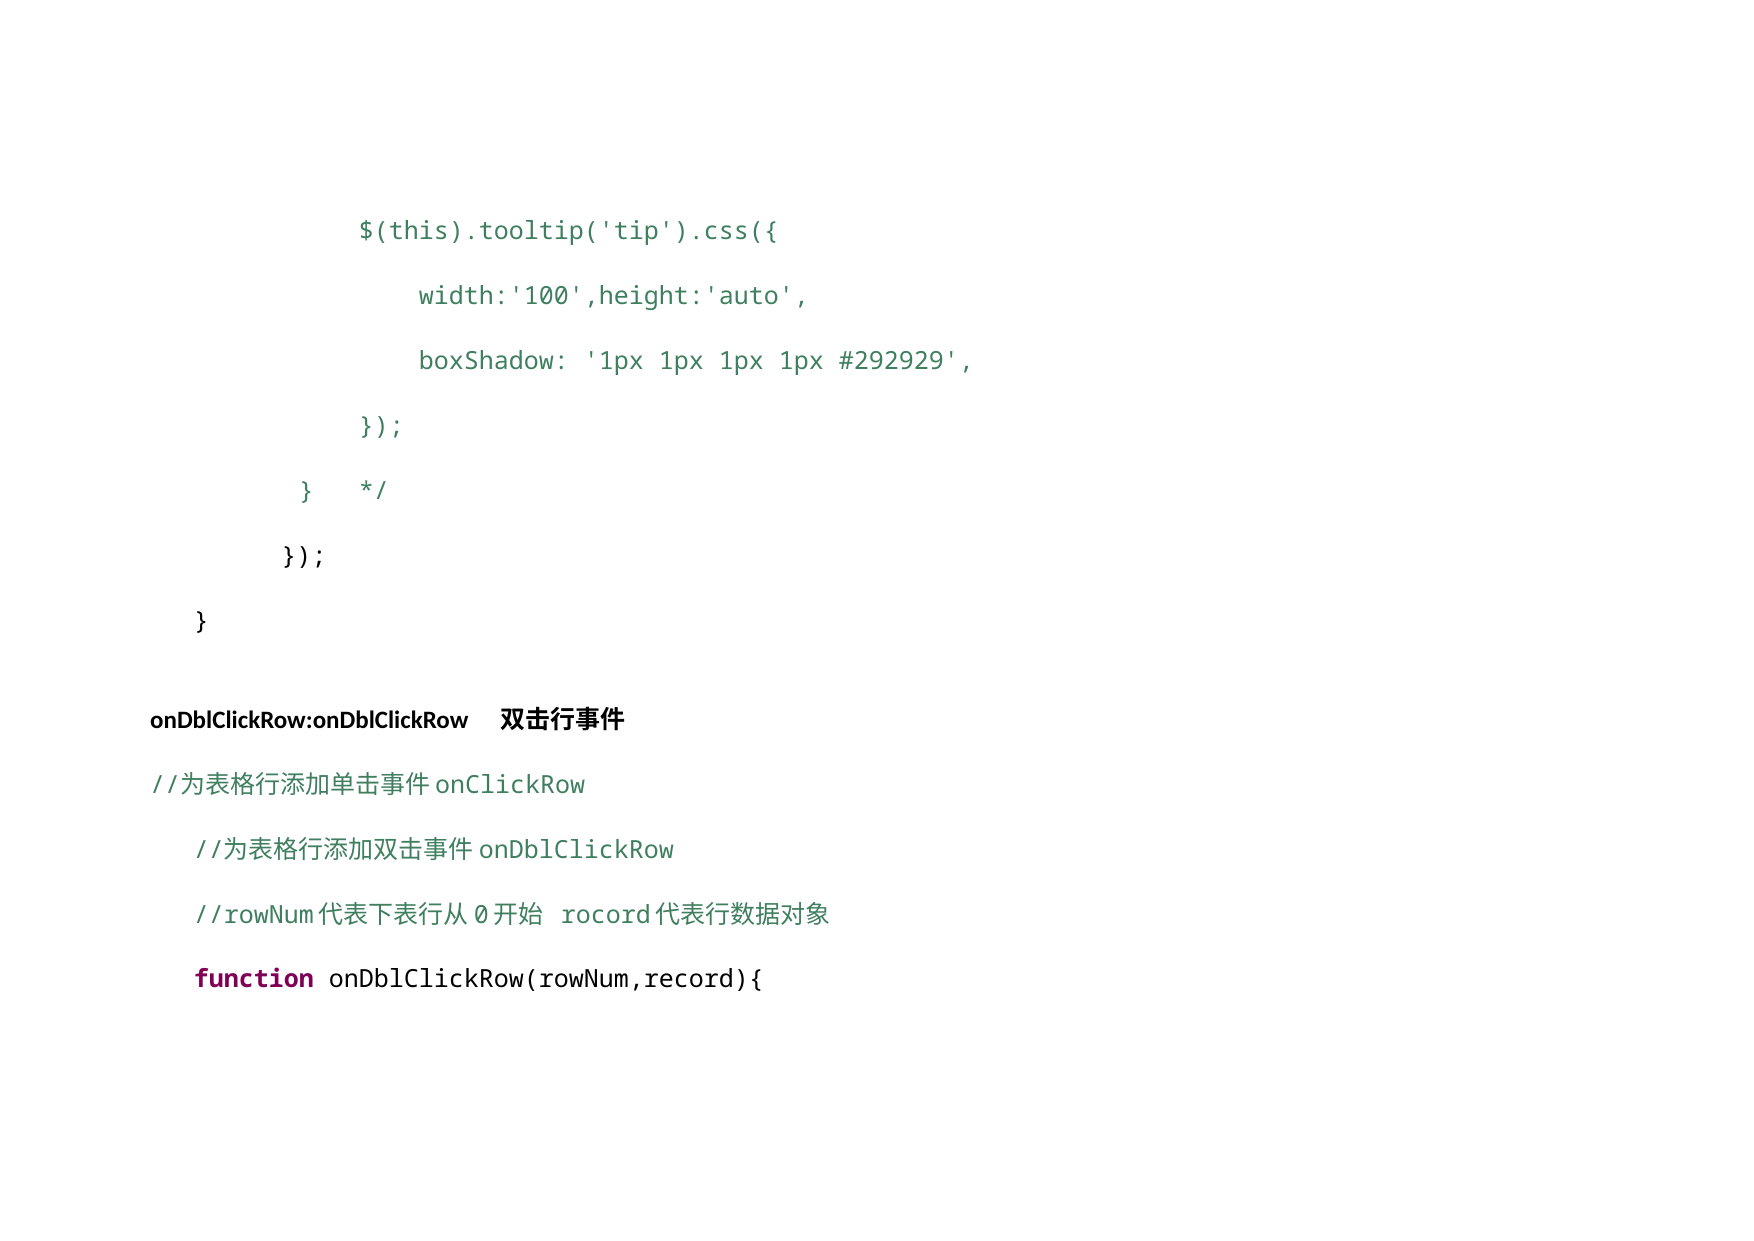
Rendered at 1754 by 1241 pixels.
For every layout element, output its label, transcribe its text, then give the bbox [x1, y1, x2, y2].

text } [150, 588, 1604, 653]
text function onDblClickRow(rowNum,record){ [150, 945, 1604, 1010]
text $(this).tooltip('tip').css({ [150, 198, 1604, 263]
text }); [150, 393, 1604, 458]
text } */ [150, 458, 1604, 523]
text //rowNum代表下表行从0开始 rocord代表行数据对象 [150, 880, 1604, 945]
text boxShadow: '1px 1px 1px 1px #292929', [150, 328, 1604, 393]
text onDblClickRow:onDblClickRow 双击行事件 [150, 685, 1604, 750]
text width:'100',height:'auto', [150, 263, 1604, 328]
text //为表格行添加单击事件onClickRow [150, 750, 1604, 815]
text }); [150, 523, 1604, 588]
text //为表格行添加双击事件onDblClickRow [150, 815, 1604, 880]
